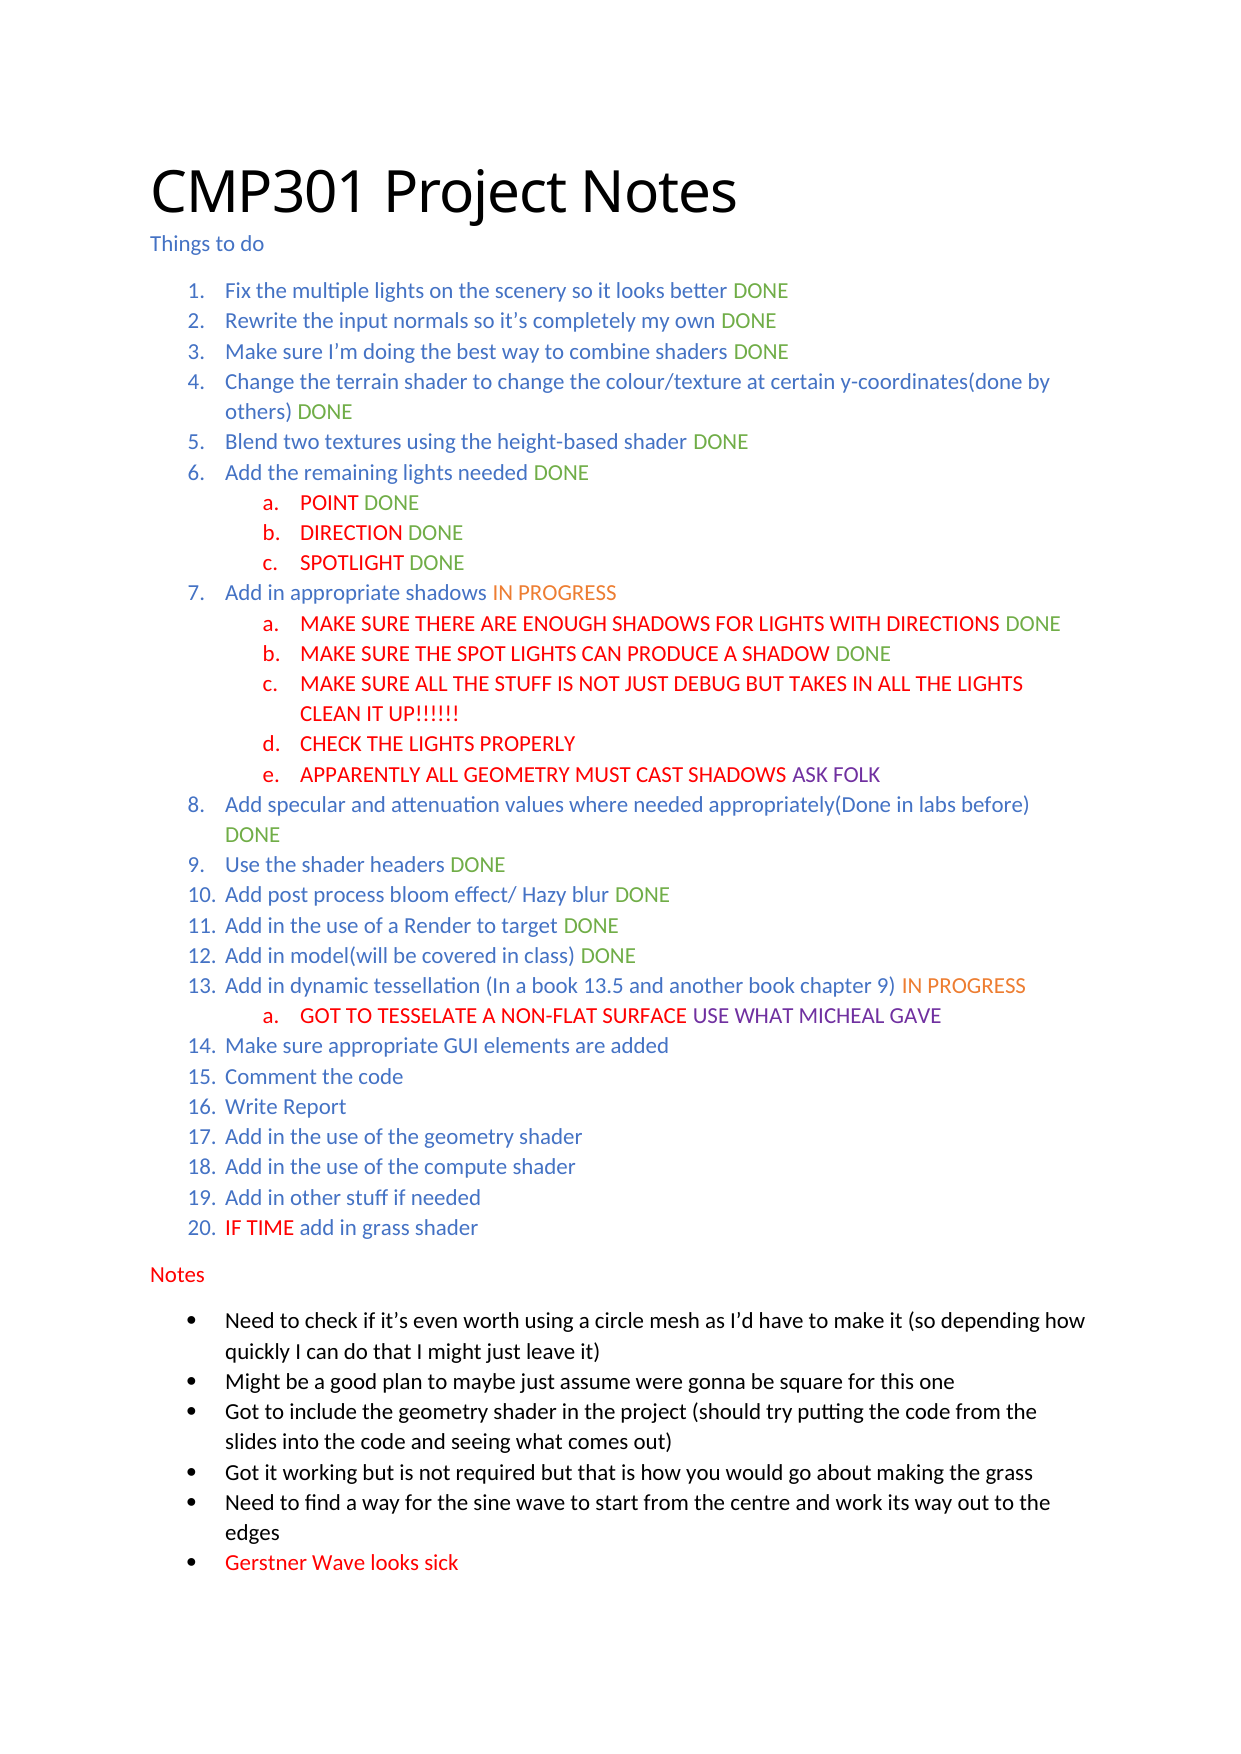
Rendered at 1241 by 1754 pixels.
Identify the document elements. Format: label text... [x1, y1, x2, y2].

list Use the shader headers DONE [187, 850, 1090, 878]
list POINT DONE [262, 488, 1090, 516]
text Things to do [150, 229, 1090, 257]
list Got to include the geometry shader in the project (should try putting the code from the slides into the code and seeing what comes out) [187, 1397, 1090, 1455]
list SPOTLIGHT DONE [262, 548, 1090, 576]
list GOT TO TESSELATE A NON-FLAT SURFACE USE WHAT MICHEAL GAVE [262, 1001, 1090, 1029]
title CMP301 Project Notes [150, 150, 1090, 229]
list MAKE SURE THERE ARE ENOUGH SHADOWS FOR LIGHTS WITH DIRECTIONS DONE [262, 609, 1090, 637]
list Got it working but is not required but that is how you would go about making the grass [187, 1458, 1090, 1486]
list Fix the multiple lights on the scenery so it looks better DONE [187, 276, 1090, 304]
list Change the terrain shader to change the colour/texture at certain y-coordinates(done by others) DONE [187, 367, 1090, 425]
list Blend two textures using the height-based shader DONE [187, 427, 1090, 455]
list Make sure appropriate GUI elements are added [187, 1032, 1090, 1059]
list Might be a good plan to maybe just assume were gonna be square for this one [187, 1367, 1090, 1395]
list Need to find a way for the sine wave to start from the centre and work its way out to the edges [187, 1488, 1090, 1546]
list Add in the use of the geometry shader [187, 1122, 1090, 1150]
list MAKE SURE ALL THE STUFF IS NOT JUST DEBUG BUT TAKES IN ALL THE LIGHTS CLEAN IT UP!!!!!! [262, 669, 1090, 727]
list Add the remaining lights needed DONE [187, 458, 1090, 486]
list Add in the use of a Render to target DONE [187, 911, 1090, 939]
list Add specular and attenuation values where needed appropriately(Done in labs before) DONE [187, 790, 1090, 848]
list Add post process bloom effect/ Hazy blur DONE [187, 881, 1090, 908]
list MAKE SURE THE SPOT LIGHTS CAN PRODUCE A SHADOW DONE [262, 639, 1090, 667]
list DIRECTION DONE [262, 518, 1090, 546]
list Comment the code [187, 1062, 1090, 1090]
list Add in the use of the compute shader [187, 1152, 1090, 1180]
list APPARENTLY ALL GEOMETRY MUST CAST SHADOWS ASK FOLK [262, 760, 1090, 788]
list Make sure I’m doing the best way to combine shaders DONE [187, 337, 1090, 365]
text Notes [150, 1260, 1090, 1288]
list Gerstner Wave looks sick [187, 1548, 1090, 1576]
list Write Report [187, 1092, 1090, 1120]
list Add in dynamic tessellation (In a book 13.5 and another book chapter 9) IN PROGRESS [187, 971, 1090, 999]
list CHECK THE LIGHTS PROPERLY [262, 729, 1090, 757]
list Add in model(will be covered in class) DONE [187, 941, 1090, 969]
list Need to check if it’s even worth using a circle mesh as I’d have to make it (so depending how quickly I can do that I might just leave it) [187, 1307, 1090, 1365]
list Add in appropriate shadows IN PROGRESS [187, 578, 1090, 606]
list Add in other stuff if needed [187, 1183, 1090, 1211]
list IF TIME add in grass shader [187, 1213, 1090, 1241]
list Rewrite the input normals so it’s completely my own DONE [187, 307, 1090, 334]
